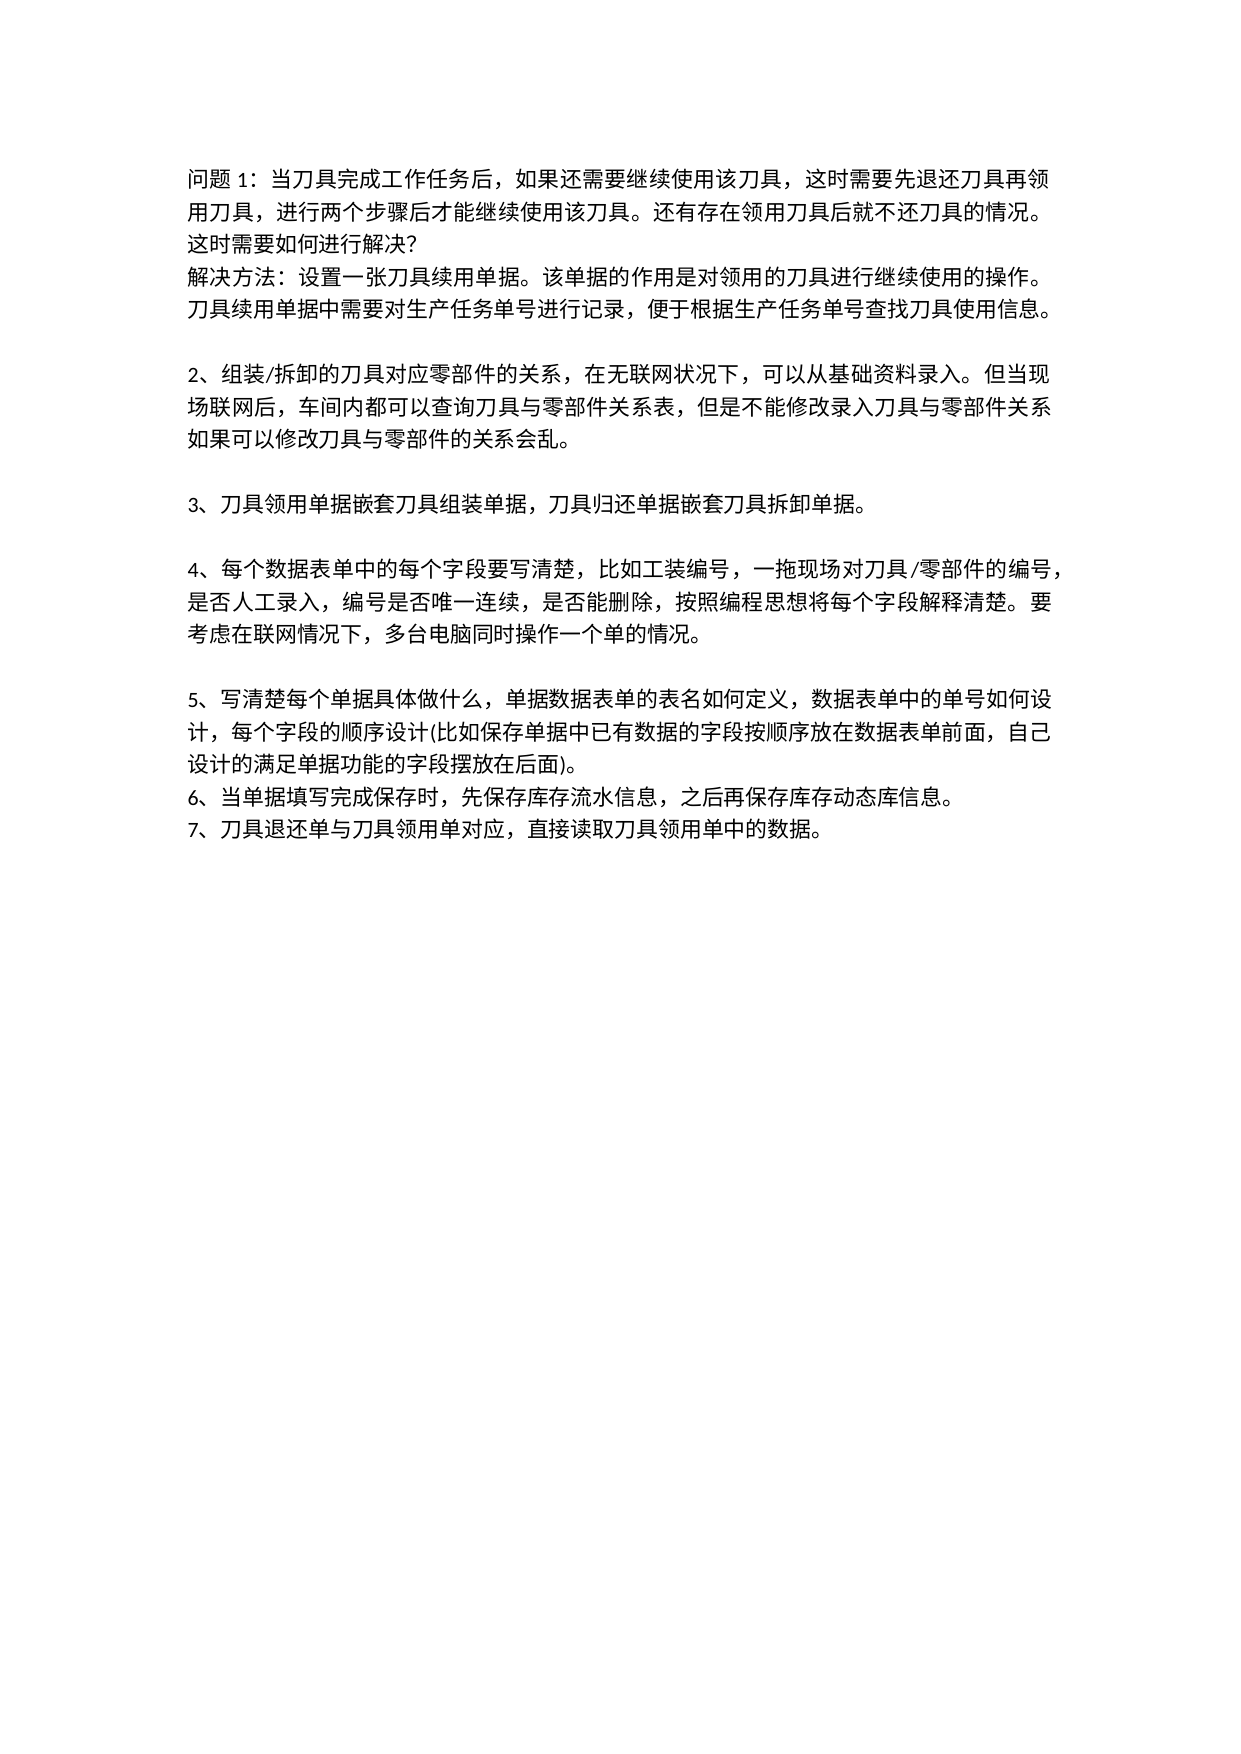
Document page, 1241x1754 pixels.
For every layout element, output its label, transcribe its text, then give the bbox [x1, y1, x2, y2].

text 3、刀具领用单据嵌套刀具组装单据，刀具归还单据嵌套刀具拆卸单据。 [187, 487, 1053, 519]
text 7、刀具退还单与刀具领用单对应，直接读取刀具领用单中的数据。 [187, 812, 1053, 844]
text 问题1：当刀具完成工作任务后，如果还需要继续使用该刀具，这时需要先退还刀具再领用刀具，进行两个步骤后才能继续使用该刀具。还有存在领用刀具后就不还刀具的情况。这时需要如何进行解决？ [187, 162, 1053, 259]
text 6、当单据填写完成保存时，先保存库存流水信息，之后再保存库存动态库信息。 [187, 779, 1053, 812]
text 2、组装/拆卸的刀具对应零部件的关系，在无联网状况下，可以从基础资料录入。但当现场联网后，车间内都可以查询刀具与零部件关系表，但是不能修改录入刀具与零部件关系，如果可以修改刀具与零部件的关系会乱。 [187, 357, 1053, 454]
text 4、每个数据表单中的每个字段要写清楚，比如工装编号，一拖现场对刀具/零部件的编号，是否人工录入，编号是否唯一连续，是否能删除，按照编程思想将每个字段解释清楚。要考虑在联网情况下，多台电脑同时操作一个单的情况。 [187, 552, 1053, 649]
text 解决方法：设置一张刀具续用单据。该单据的作用是对领用的刀具进行继续使用的操作。刀具续用单据中需要对生产任务单号进行记录，便于根据生产任务单号查找刀具使用信息。 [187, 259, 1053, 324]
text 5、写清楚每个单据具体做什么，单据数据表单的表名如何定义，数据表单中的单号如何设计，每个字段的顺序设计(比如保存单据中已有数据的字段按顺序放在数据表单前面，自己设计的满足单据功能的字段摆放在后面)。 [187, 682, 1053, 779]
